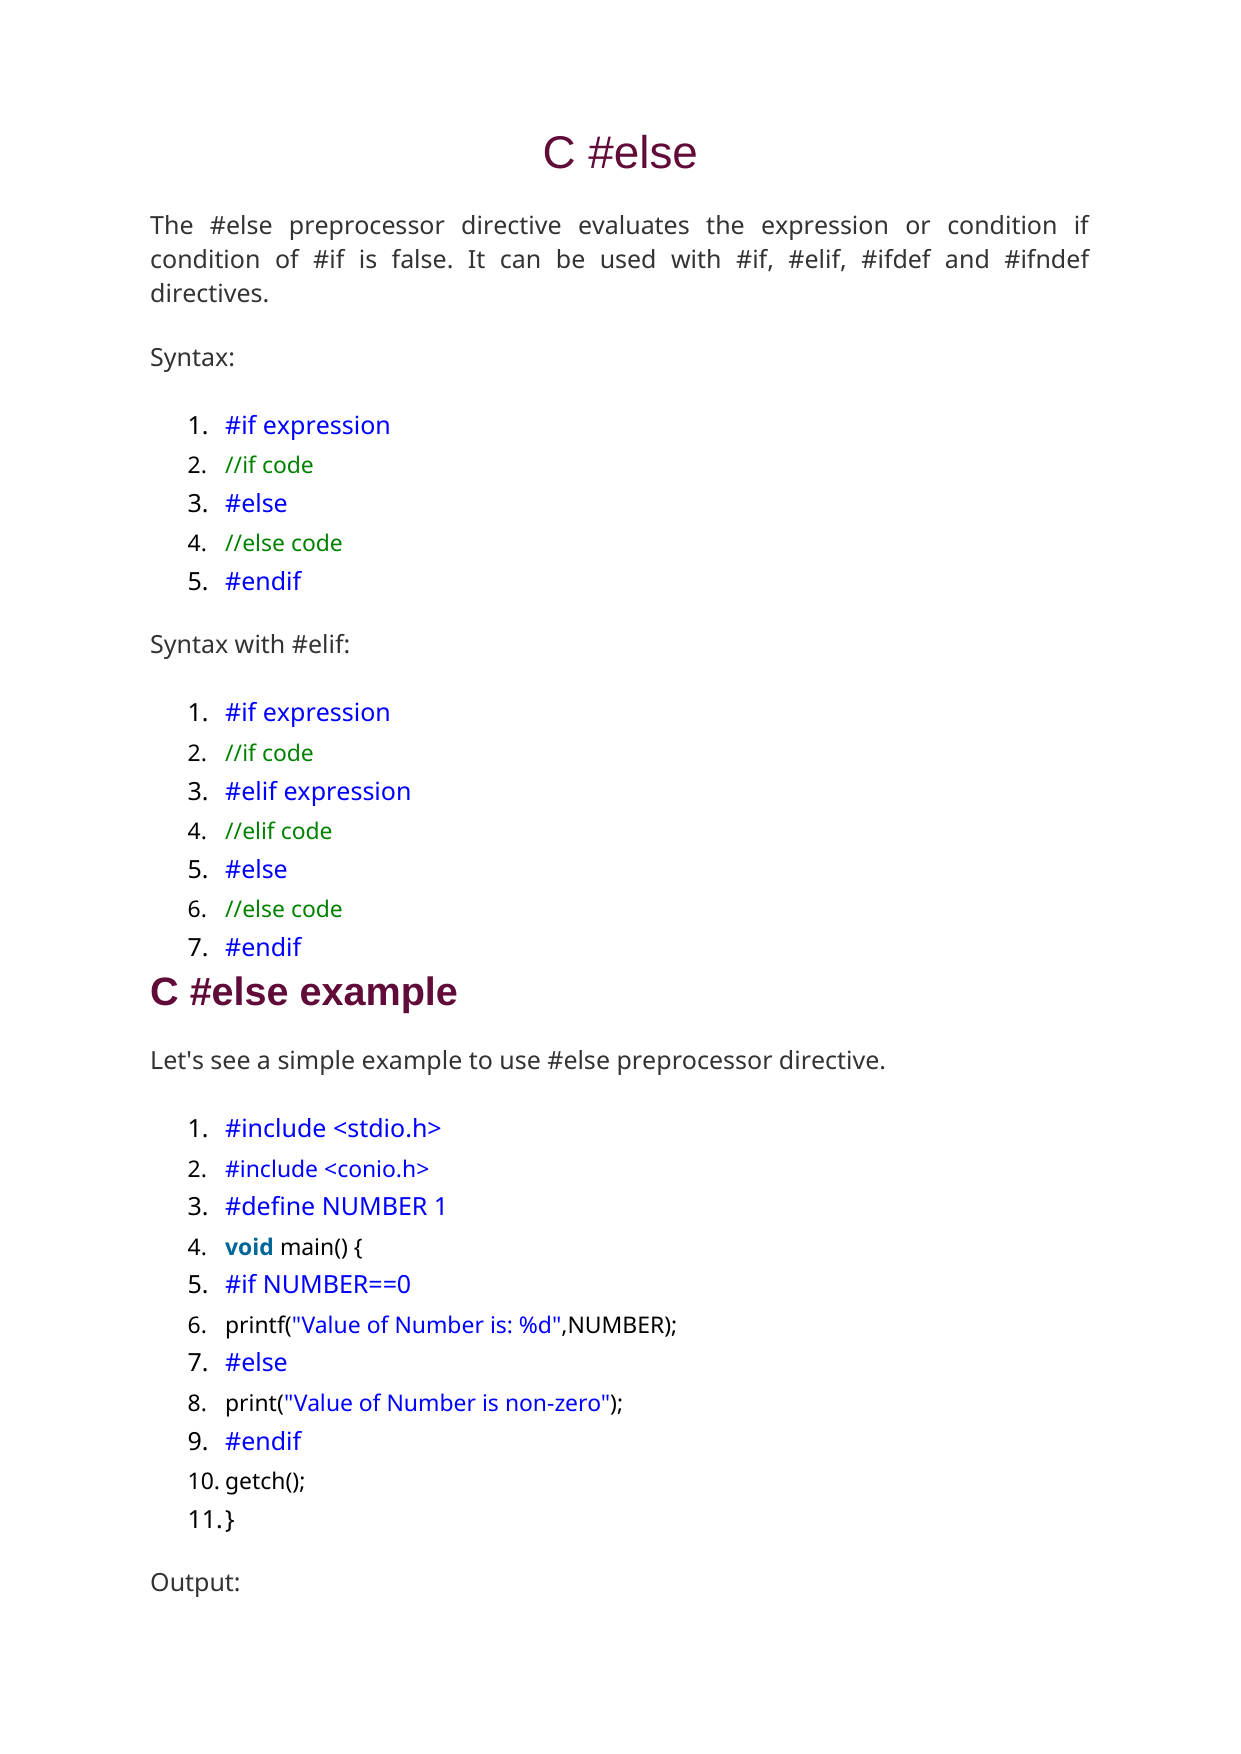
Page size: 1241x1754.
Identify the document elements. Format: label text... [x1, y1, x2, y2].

text Syntax: [150, 339, 1090, 373]
list getch(); [187, 1457, 1090, 1496]
text The #else preprocessor directive evaluates the expression or condition if condition of #if is false. It can be used with #if, #elif, #ifdef and #ifndef directives. [150, 208, 1090, 310]
list printf("Value of Number is: %d",NUMBER); [187, 1301, 1090, 1340]
list #include <stdio.h> [187, 1106, 1090, 1145]
list } [187, 1496, 1090, 1535]
list #else [187, 481, 1090, 519]
text Let's see a simple example to use #else preprocessor directive. [150, 1042, 1090, 1077]
list print("Value of Number is non-zero"); [187, 1379, 1090, 1418]
list //if code [187, 441, 1090, 481]
list void main() { [187, 1223, 1090, 1262]
list #endif [187, 1418, 1090, 1457]
list #endif [187, 924, 1090, 963]
list //else code [187, 519, 1090, 559]
text Output: [150, 1564, 1090, 1599]
list #else [187, 846, 1090, 885]
list #if expression [187, 402, 1090, 441]
list #else [187, 1340, 1090, 1379]
list #define NUMBER 1 [187, 1184, 1090, 1223]
subtitle C #else example [150, 968, 1090, 1013]
list //elif code [187, 807, 1090, 846]
list //else code [187, 885, 1090, 924]
list #include <conio.h> [187, 1145, 1090, 1184]
list #if expression [187, 690, 1090, 729]
subtitle C #else [150, 126, 1090, 179]
list #elif expression [187, 768, 1090, 807]
list #endif [187, 559, 1090, 598]
list #if NUMBER==0 [187, 1262, 1090, 1301]
list //if code [187, 729, 1090, 768]
text Syntax with #elif: [150, 627, 1090, 661]
